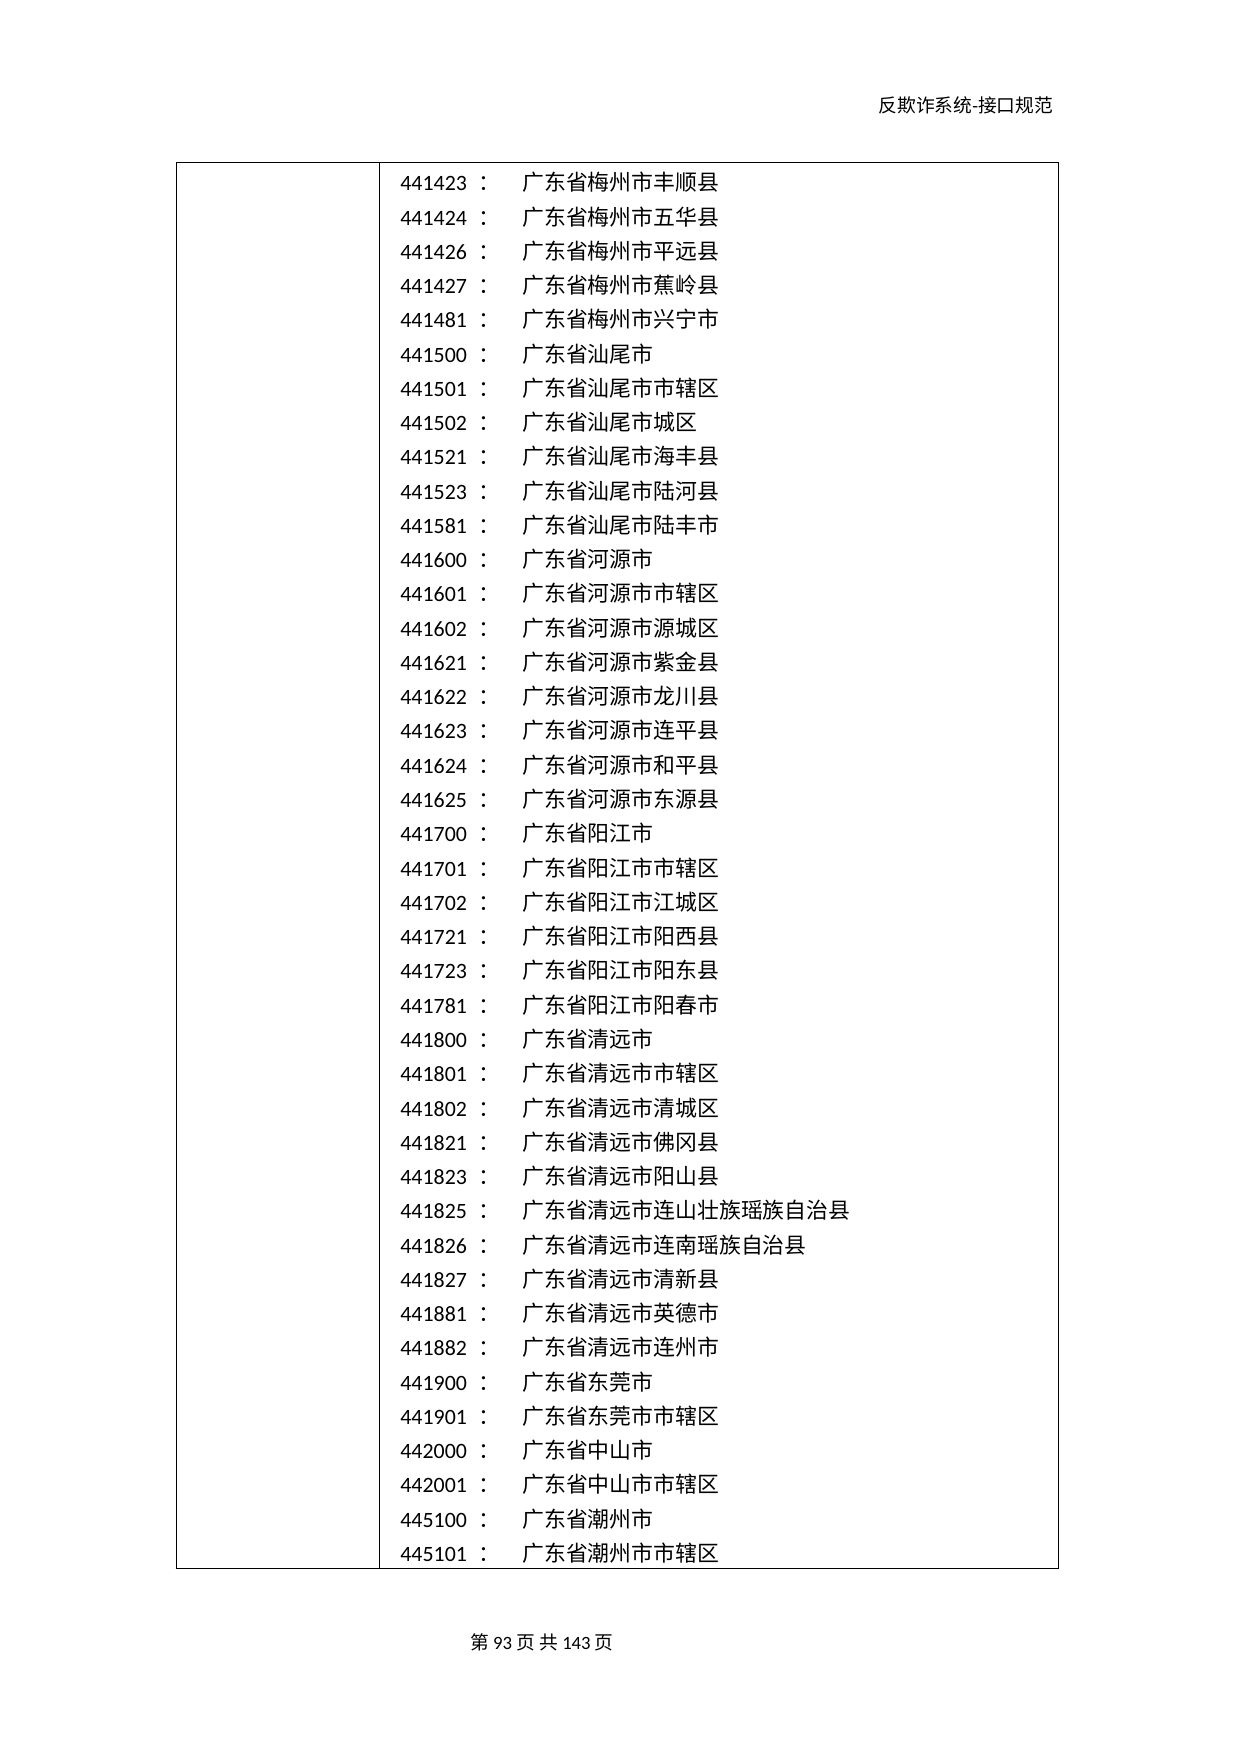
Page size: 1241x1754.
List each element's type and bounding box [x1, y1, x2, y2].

table_cell [177, 163, 379, 1568]
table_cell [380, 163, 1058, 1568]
